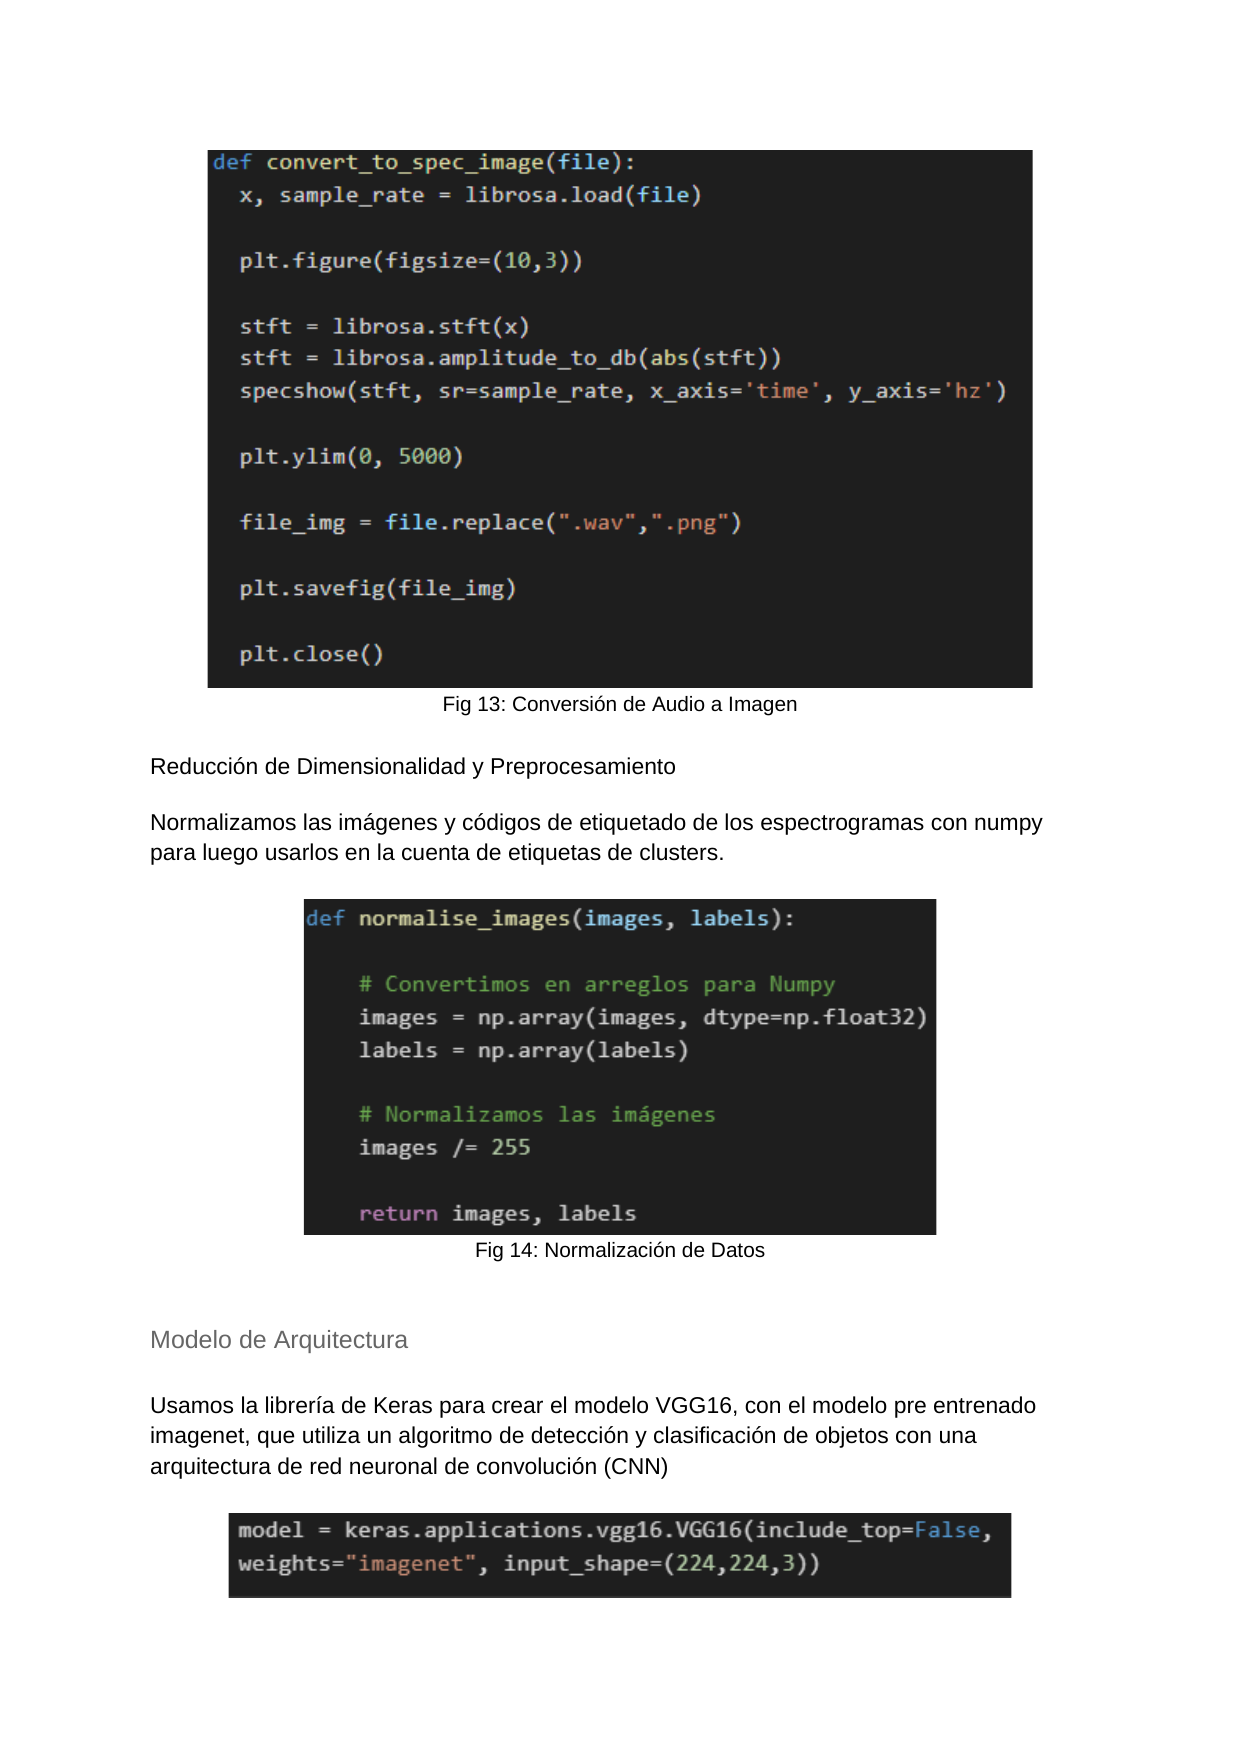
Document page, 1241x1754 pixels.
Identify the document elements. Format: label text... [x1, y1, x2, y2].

text Normalizamos las imágenes y códigos de etiquetado de los espectrogramas con numpy para luego usarlos en la cuenta de etiquetas de clusters. [150, 809, 1090, 866]
picture [303, 899, 937, 1235]
picture [228, 1513, 1012, 1598]
text Fig 14: Normalización de Datos [150, 1238, 1090, 1262]
text Fig 13: Conversión de Audio a Imagen [150, 691, 1090, 715]
subtitle Modelo de Arquitectura [150, 1325, 1090, 1354]
text Usamos la librería de Keras para crear el modelo VGG16, con el modelo pre entrenado imagenet, que utiliza un algoritmo de detección y clasificación de objetos con una arquitectura de red neuronal de convolución (CNN) [150, 1392, 1090, 1479]
text Reducción de Dimensionalidad y Preprocesamiento [150, 753, 1090, 779]
picture [207, 150, 1033, 688]
